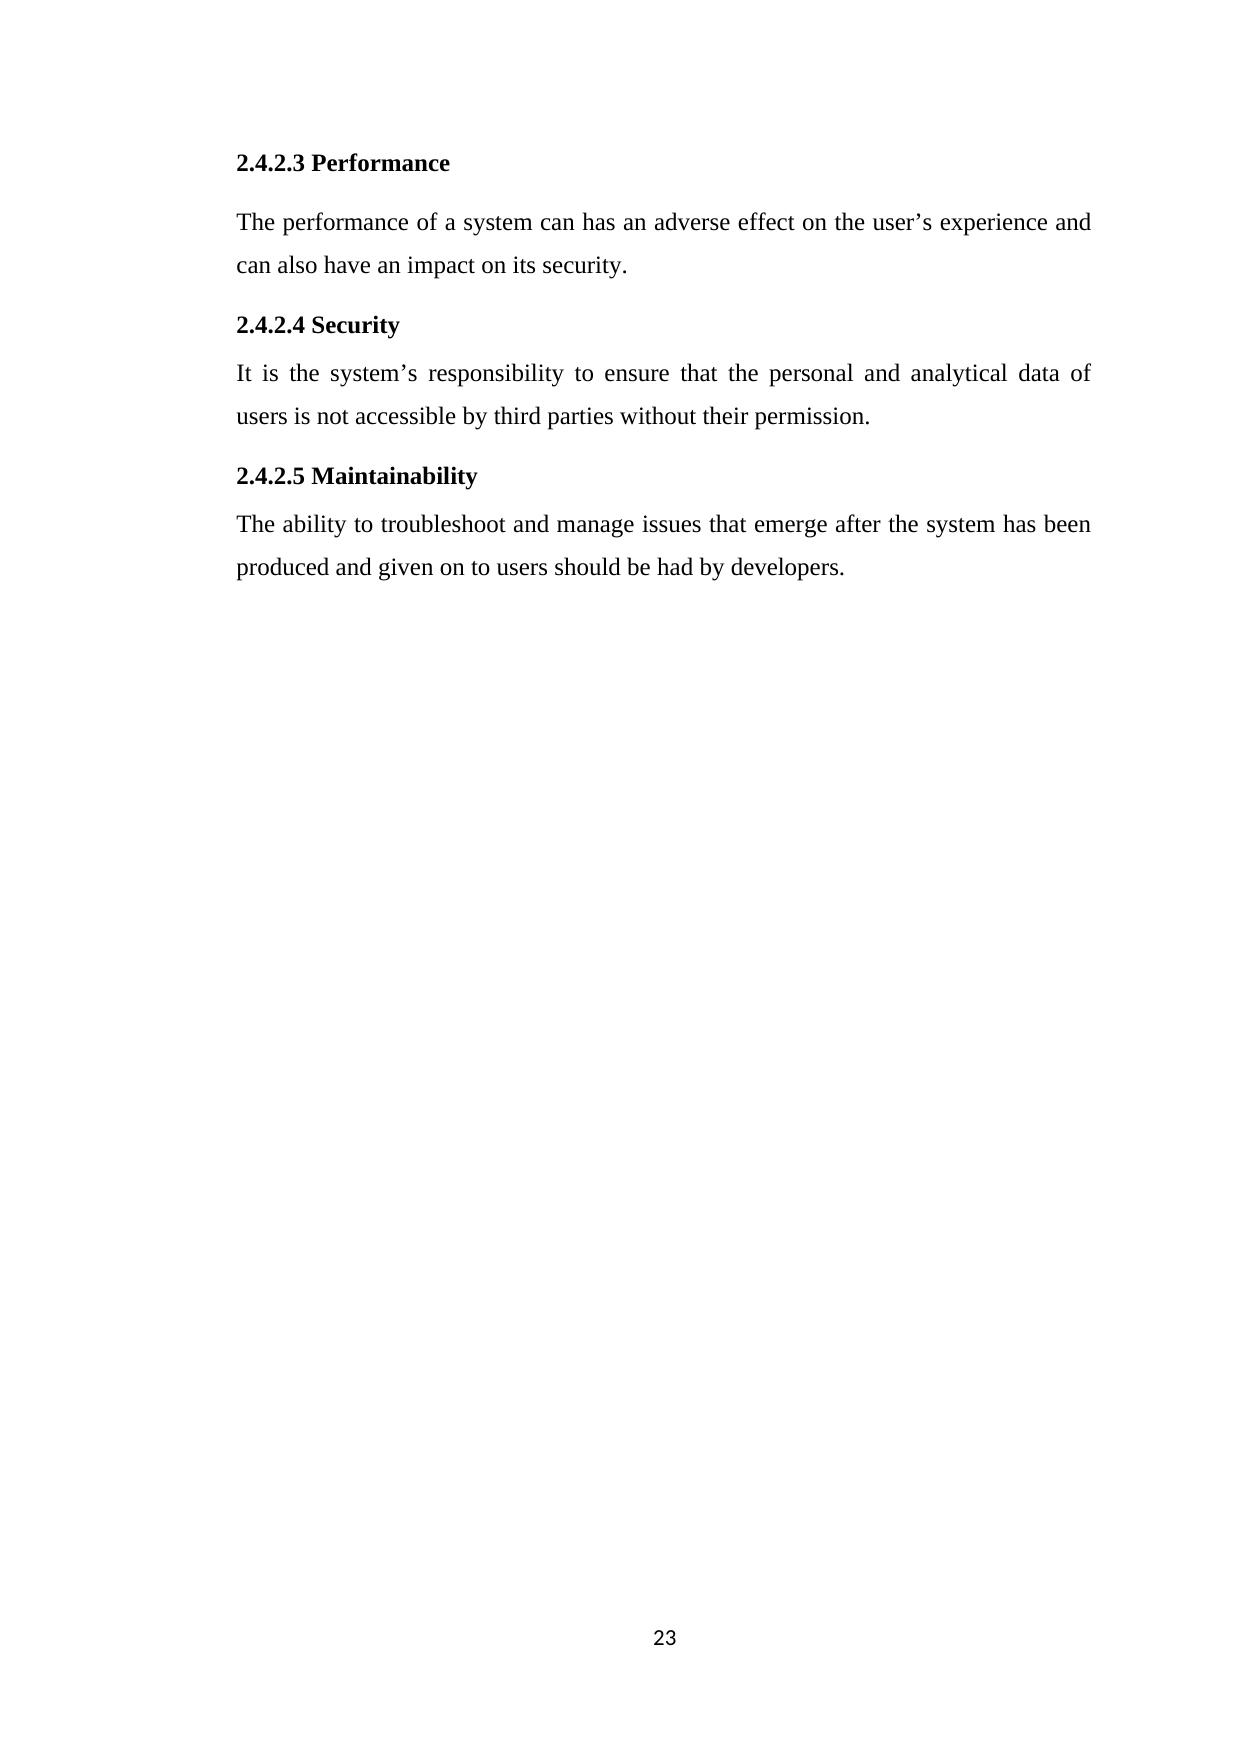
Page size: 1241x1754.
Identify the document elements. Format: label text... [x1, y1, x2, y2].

text It is the system’s responsibility to ensure that the personal and analytical data of users is not accessible by third parties without their permission. [236, 358, 1092, 430]
text 2.4.2.5 Maintainability [236, 461, 1092, 490]
text The performance of a system can has an adverse effect on the user’s experience and can also have an impact on its security. [236, 207, 1092, 279]
text 2.4.2.4 Security [236, 310, 1092, 339]
text The ability to troubleshoot and manage issues that emerge after the system has been produced and given on to users should be had by developers. [236, 509, 1092, 581]
text 2.4.2.3 Performance [236, 148, 1092, 176]
